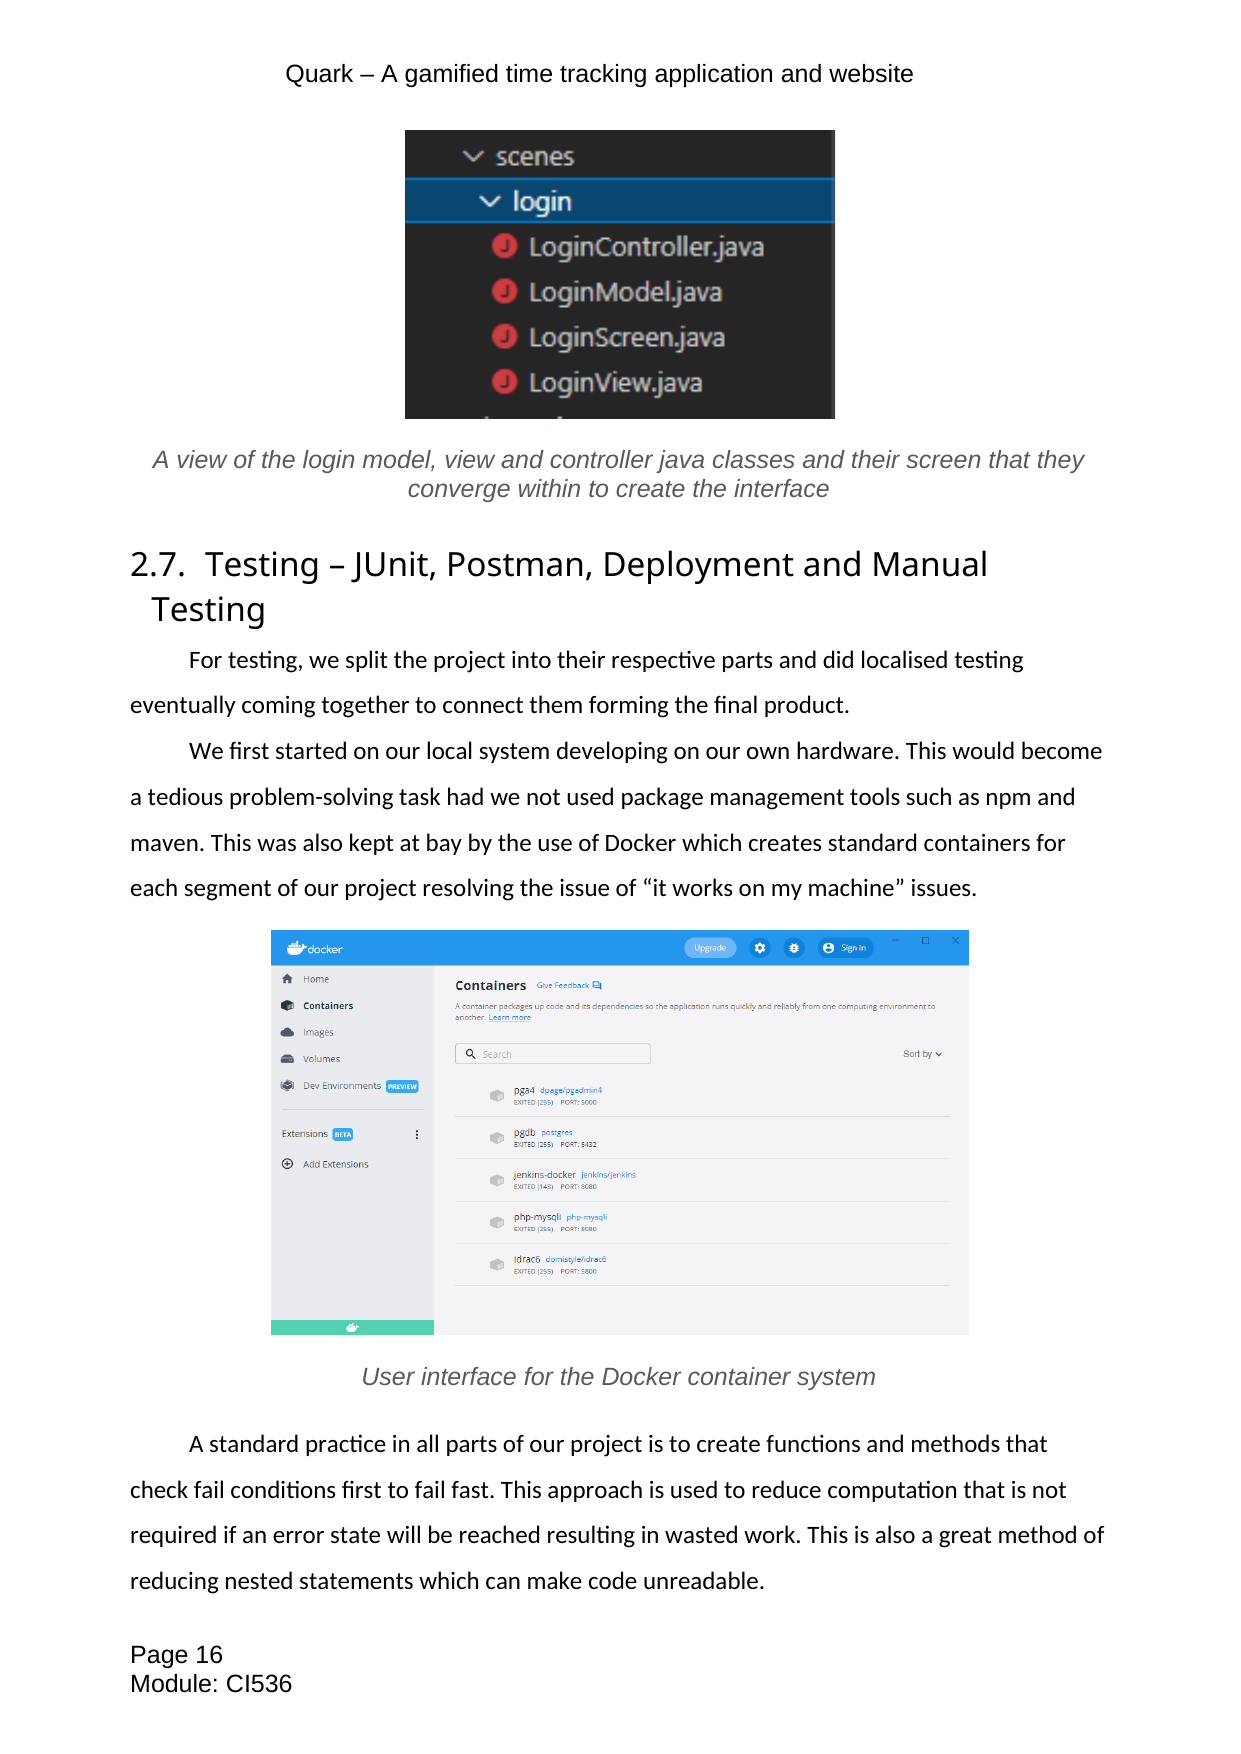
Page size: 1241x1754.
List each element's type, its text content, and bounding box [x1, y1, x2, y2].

text For testing, we split the project into their respective parts and did localised testing eventually coming together to connect them forming the final product. [130, 644, 1110, 720]
text Testing – JUnit, Postman, Deployment and Manual Testing [130, 540, 1110, 631]
picture [271, 930, 969, 1335]
text We first started on our local system developing on our own hardware. This would become a tedious problem-solving task had we not used package management tools such as npm and maven. This was also kept at bay by the use of Docker which creates standard containers for each segment of our project resolving the issue of “it works on my machine” issues. [130, 735, 1110, 903]
subtitle User interface for the Docker container system [130, 1362, 1110, 1391]
picture [405, 130, 836, 419]
text A standard practice in all parts of our project is to create functions and methods that check fail conditions first to fail fast. This approach is used to reduce computation that is not required if an error state will be reached resulting in wasted work. This is also a great method of reducing nested statements which can make code unreadable. [130, 1428, 1110, 1596]
subtitle A view of the login model, view and controller java classes and their screen that they converge within to create the interface [130, 445, 1110, 503]
